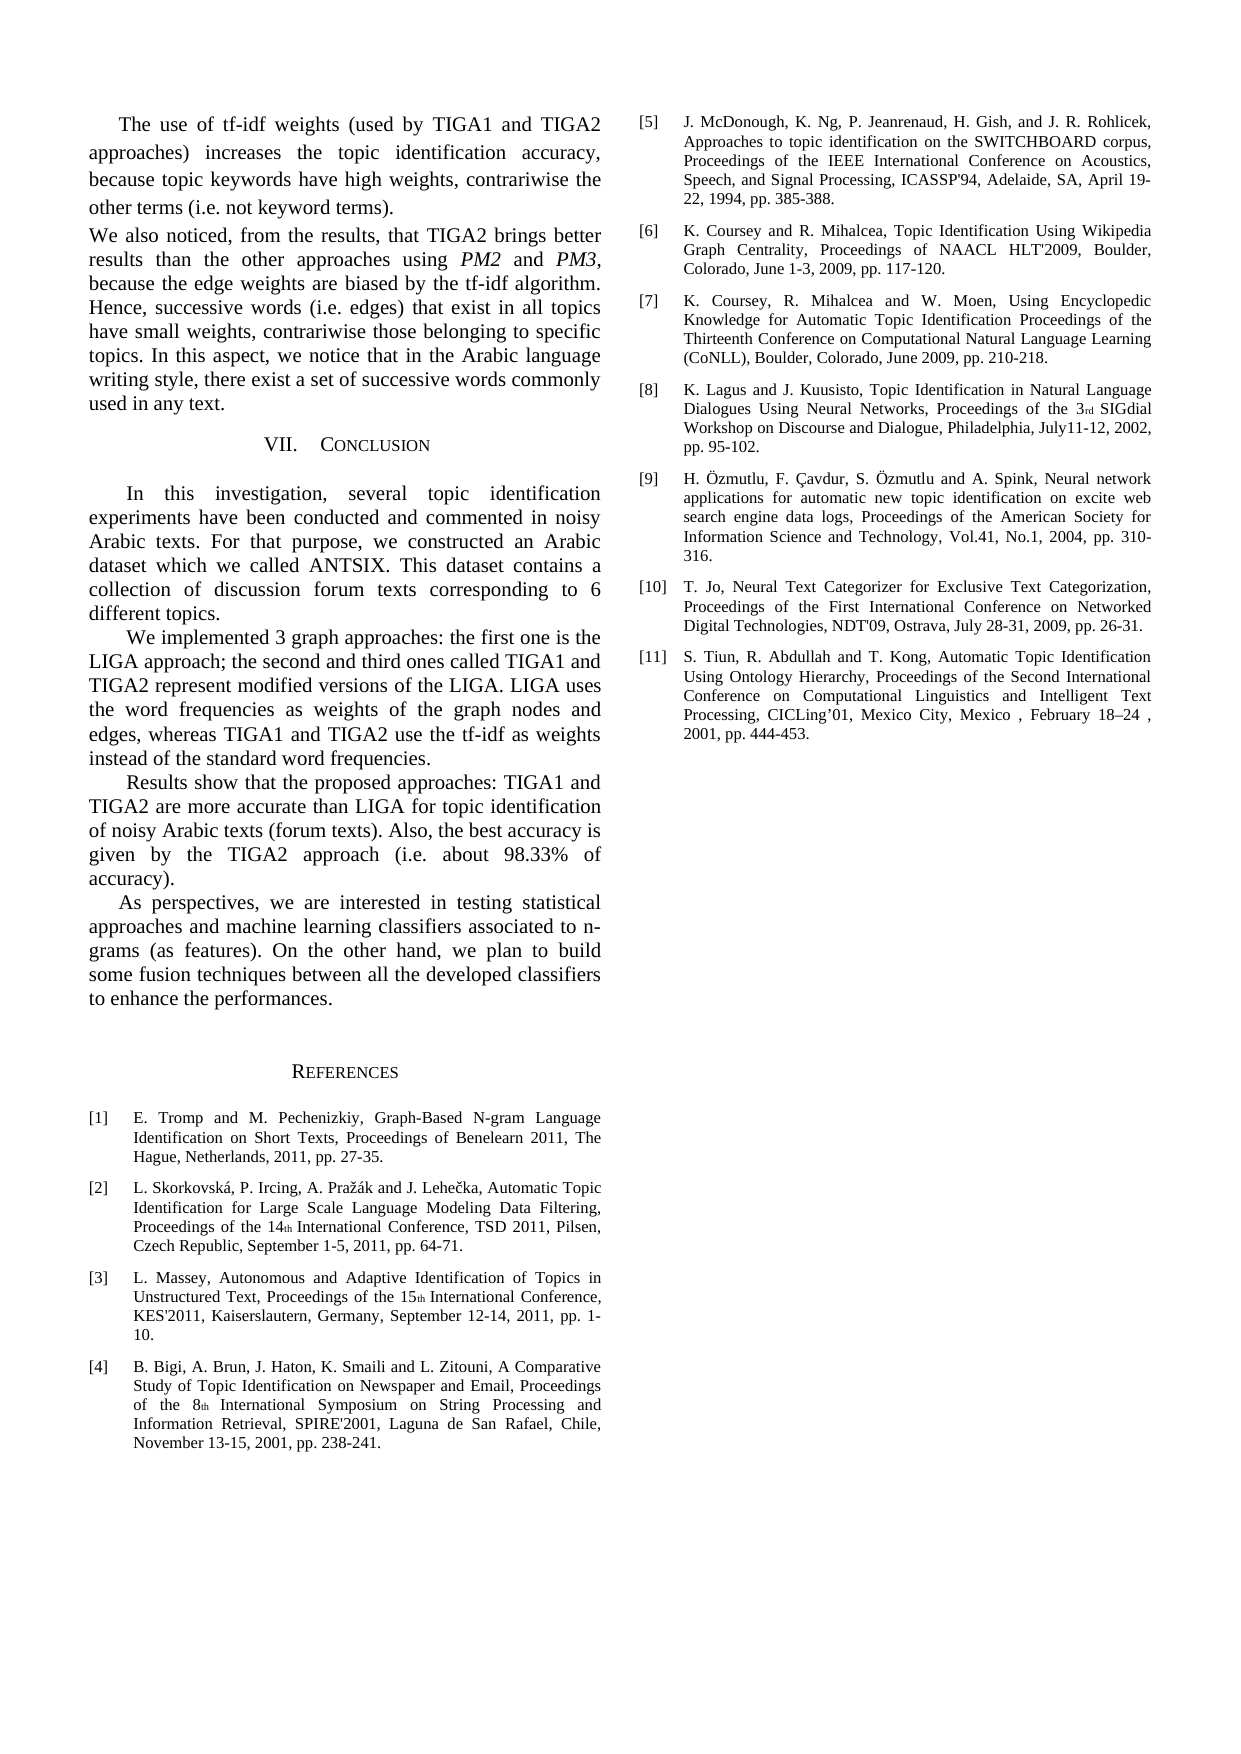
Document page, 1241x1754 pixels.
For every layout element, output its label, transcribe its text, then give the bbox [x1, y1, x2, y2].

text Results show that the proposed approaches: TIGA1 and TIGA2 are more accurate than LIGA for topic identification of noisy Arabic texts (forum texts). Also, the best accuracy is given by the TIGA2 approach (i.e. about 98.33% of accuracy). [89, 769, 602, 890]
text In this investigation, several topic identification experiments have been conducted and commented in noisy Arabic texts. For that purpose, we constructed an Arabic dataset which we called ANTSIX. This dataset contains a collection of discussion forum texts corresponding to 6 different topics. [89, 481, 602, 625]
text References [89, 1059, 602, 1083]
text The use of tf-idf weights (used by TIGA1 and TIGA2 approaches) increases the topic identification accuracy, because topic keywords have high weights, contrariwise the other terms (i.e. not keyword terms). [89, 112, 602, 219]
text As perspectives, we are interested in testing statistical approaches and machine learning classifiers associated to n-grams (as features). On the other hand, we plan to build some fusion techniques between all the developed classifiers to enhance the performances. [89, 890, 602, 1010]
text Conclusion [126, 432, 602, 456]
text [6] K. Coursey and R. Mihalcea, Topic Identification Using Wikipedia Graph Centrality, Proceedings of NAACL HLT'2009, Boulder, Colorado, June 1-3, 2009, pp. 117-120. [639, 221, 1152, 278]
text [2] L. Skorkovská, P. Ircing, A. Pražák and J. Lehečka, Automatic Topic Identification for Large Scale Language Modeling Data Filtering, Proceedings of the 14th International Conference, TSD 2011, Pilsen, Czech Republic, September 1-5, 2011, pp. 64-71. [89, 1178, 602, 1255]
text [7] K. Coursey, R. Mihalcea and W. Moen, Using Encyclopedic Knowledge for Automatic Topic Identification Proceedings of the Thirteenth Conference on Computational Natural Language Learning (CoNLL), Boulder, Colorado, June 2009, pp. 210-218. [639, 291, 1152, 367]
text [8] K. Lagus and J. Kuusisto, Topic Identification in Natural Language Dialogues Using Neural Networks, Proceedings of the 3rd SIGdial Workshop on Discourse and Dialogue, Philadelphia, July11-12, 2002, pp. 95-102. [639, 380, 1152, 456]
text [9] H. Özmutlu, F. Çavdur, S. Özmutlu and A. Spink, Neural network applications for automatic new topic identification on excite web search engine data logs, Proceedings of the American Society for Information Science and Technology, Vol.41, No.1, 2004, pp. 310-316. [639, 469, 1152, 565]
text We also noticed, from the results, that TIGA2 brings better results than the other approaches using PM2 and PM3, because the edge weights are biased by the tf-idf algorithm. Hence, successive words (i.e. edges) that exist in all topics have small weights, contrariwise those belonging to specific topics. In this aspect, we notice that in the Arabic language writing style, there exist a set of successive words commonly used in any text. [89, 223, 602, 415]
text [5] J. McDonough, K. Ng, P. Jeanrenaud, H. Gish, and J. R. Rohlicek, Approaches to topic identification on the SWITCHBOARD corpus, Proceedings of the IEEE International Conference on Acoustics, Speech, and Signal Processing, ICASSP'94, Adelaide, SA, April 19-22, 1994, pp. 385-388. [639, 112, 1152, 208]
text [1] E. Tromp and M. Pechenizkiy, Graph-Based N-gram Language Identification on Short Texts, Proceedings of Benelearn 2011, The Hague, Netherlands, 2011, pp. 27-35. [89, 1108, 602, 1166]
text [4] B. Bigi, A. Brun, J. Haton, K. Smaili and L. Zitouni, A Comparative Study of Topic Identification on Newspaper and Email, Proceedings of the 8th International Symposium on String Processing and Information Retrieval, SPIRE'2001, Laguna de San Rafael, Chile, November 13-15, 2001, pp. 238-241. [89, 1357, 602, 1452]
text [11] S. Tiun, R. Abdullah and T. Kong, Automatic Topic Identification Using Ontology Hierarchy, Proceedings of the Second International Conference on Computational Linguistics and Intelligent Text Processing, CICLing’01, Mexico City, Mexico , February 18–24 , 2001, pp. 444-453. [639, 647, 1152, 743]
text [3] L. Massey, Autonomous and Adaptive Identification of Topics in Unstructured Text, Proceedings of the 15th International Conference, KES'2011, Kaiserslautern, Germany, September 12-14, 2011, pp. 1-10. [89, 1267, 602, 1344]
text We implemented 3 graph approaches: the first one is the LIGA approach; the second and third ones called TIGA1 and TIGA2 represent modified versions of the LIGA. LIGA uses the word frequencies as weights of the graph nodes and edges, whereas TIGA1 and TIGA2 use the tf-idf as weights instead of the standard word frequencies. [89, 625, 602, 769]
text [10] T. Jo, Neural Text Categorizer for Exclusive Text Categorization, Proceedings of the First International Conference on Networked Digital Technologies, NDT'09, Ostrava, July 28-31, 2009, pp. 26-31. [639, 577, 1152, 635]
